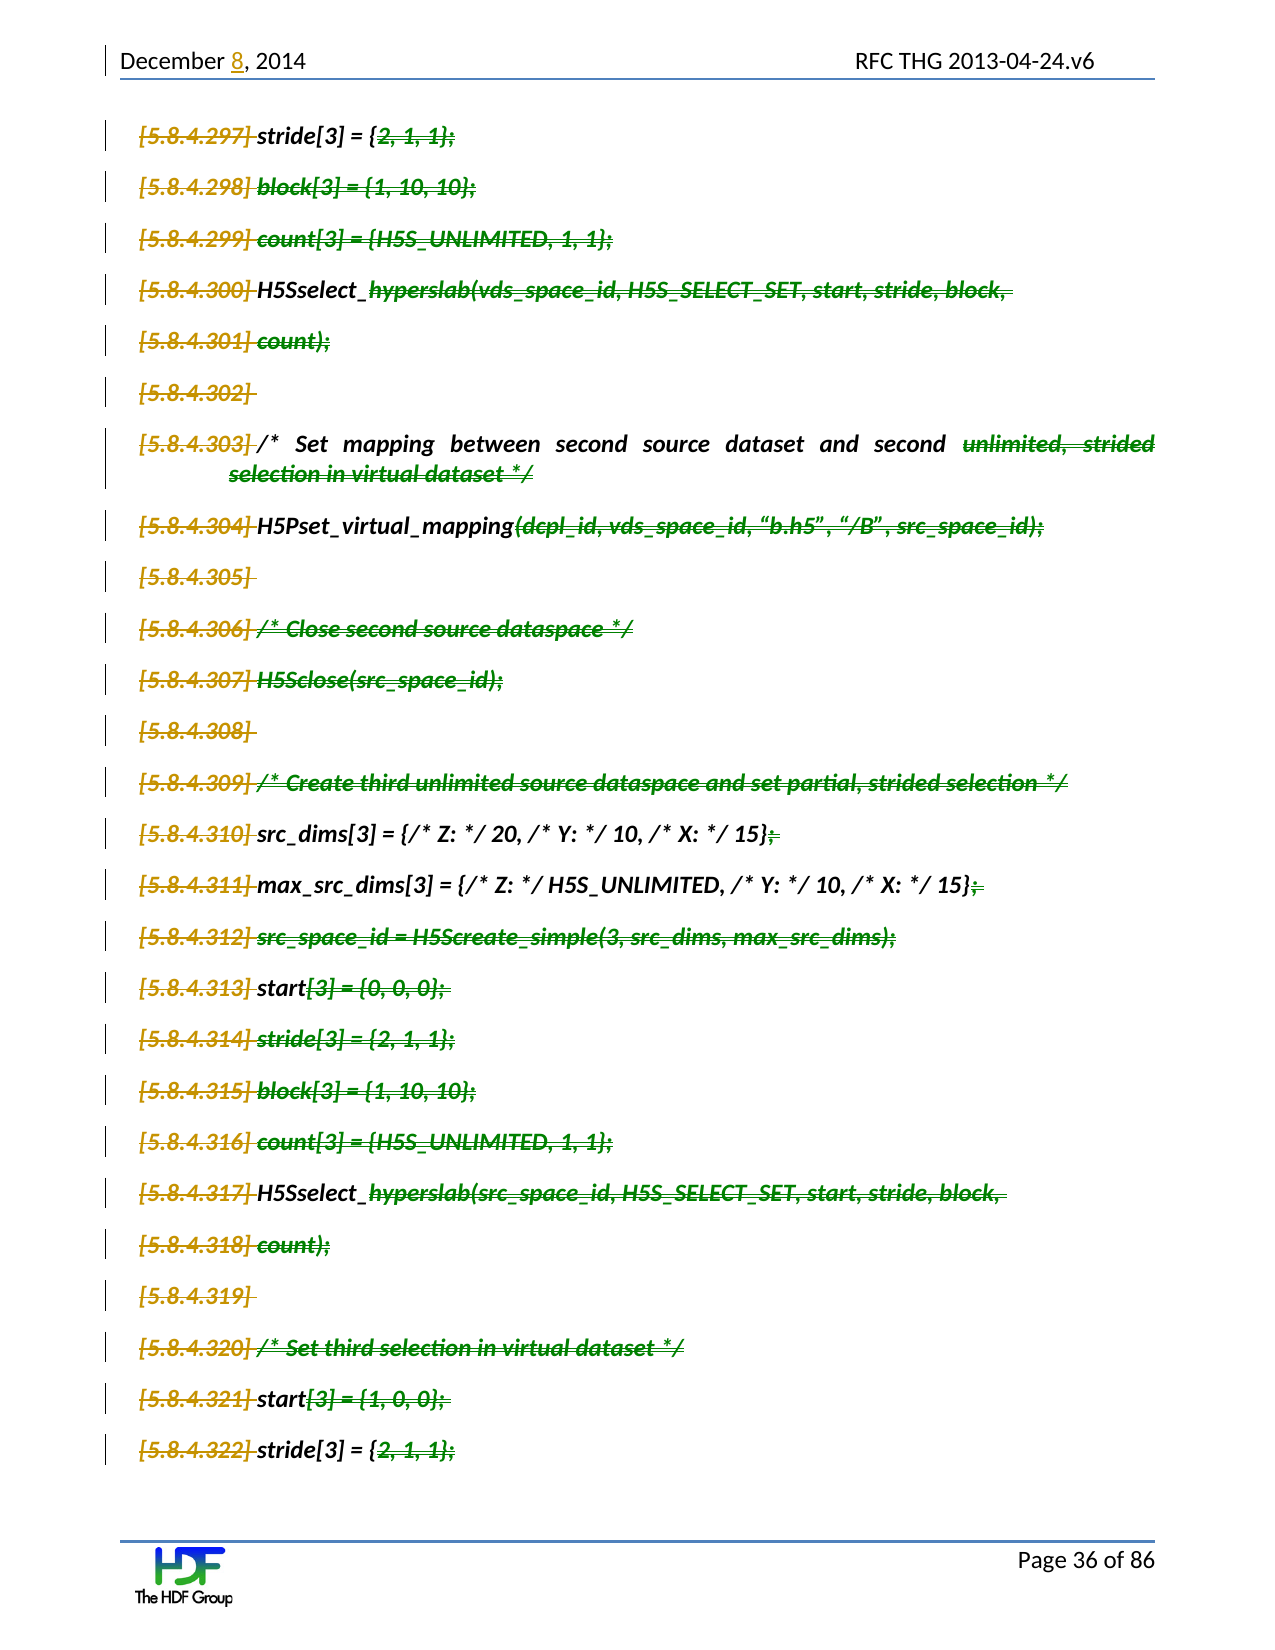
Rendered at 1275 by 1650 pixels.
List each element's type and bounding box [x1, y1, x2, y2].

picture [135, 1547, 233, 1607]
